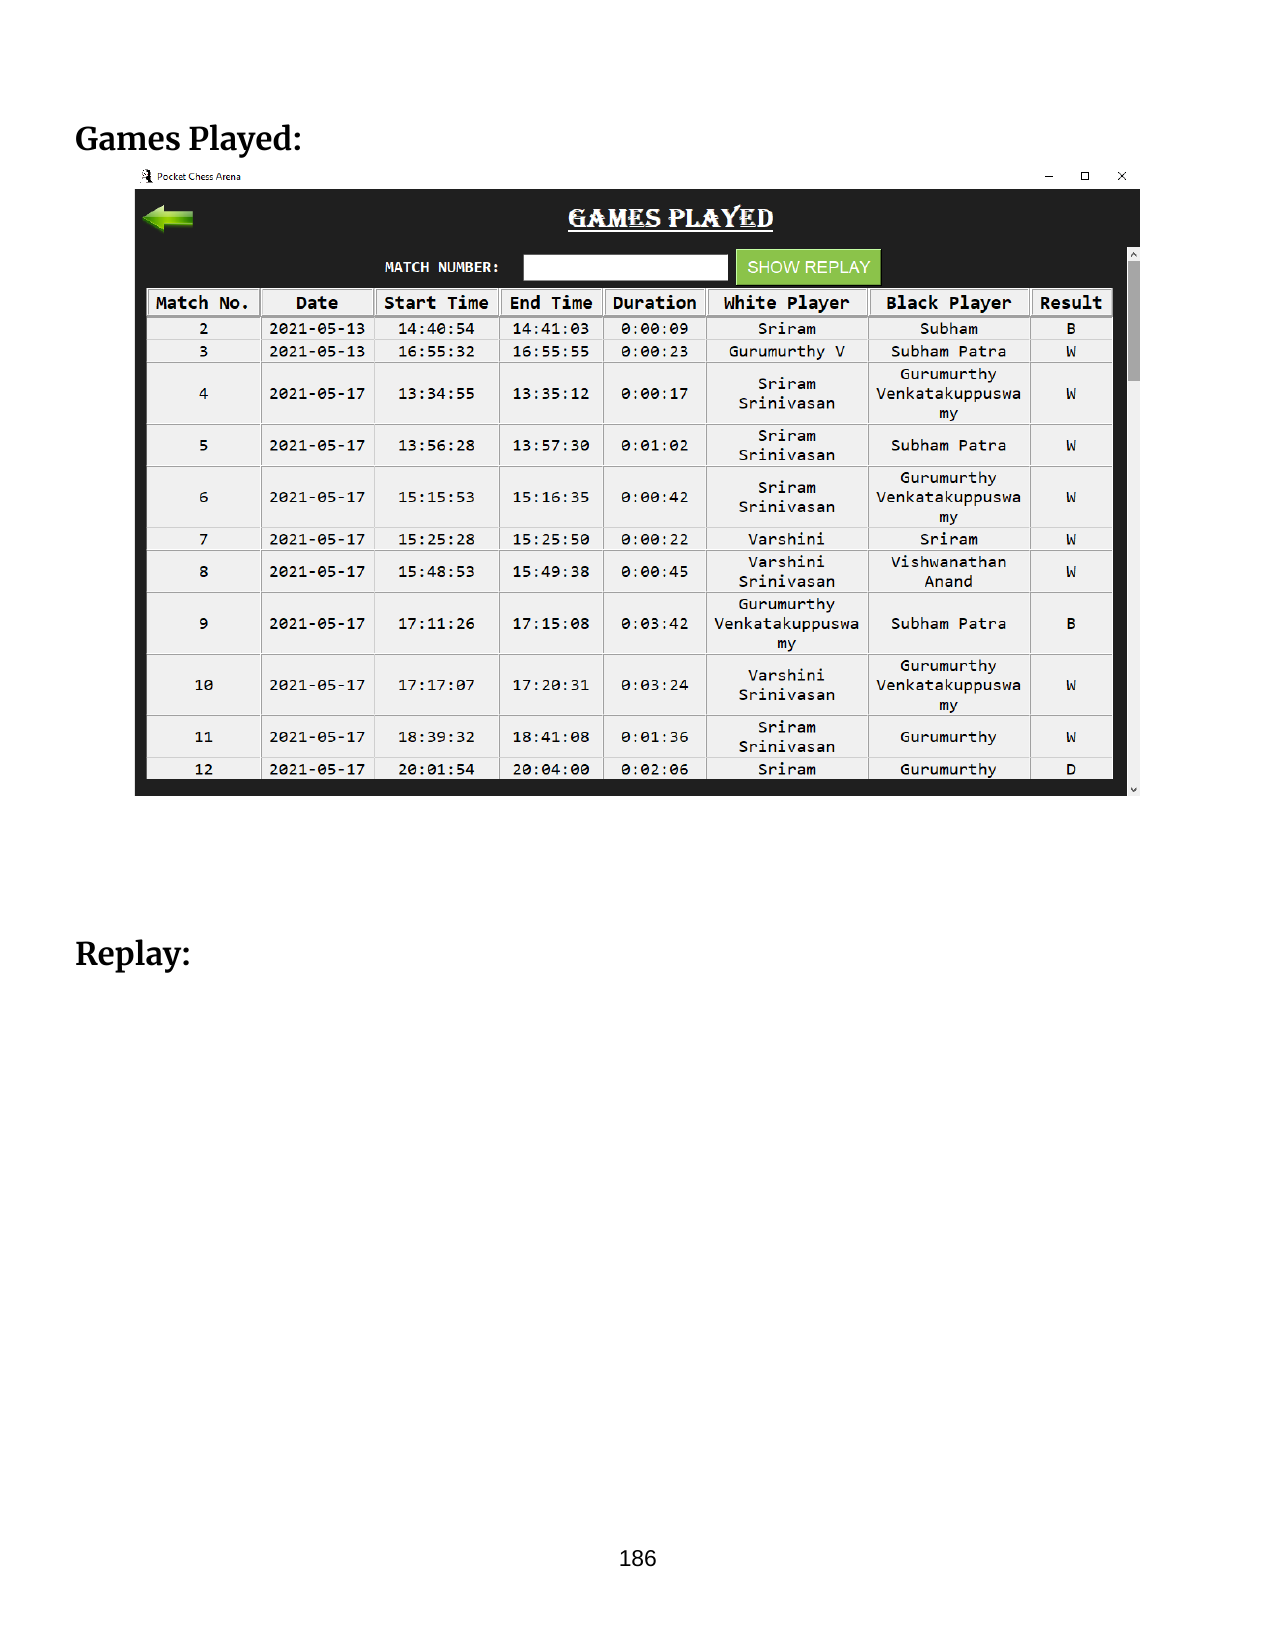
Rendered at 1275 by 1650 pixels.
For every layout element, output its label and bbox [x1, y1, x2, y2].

picture [134, 165, 1140, 796]
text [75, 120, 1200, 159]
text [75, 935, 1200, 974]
